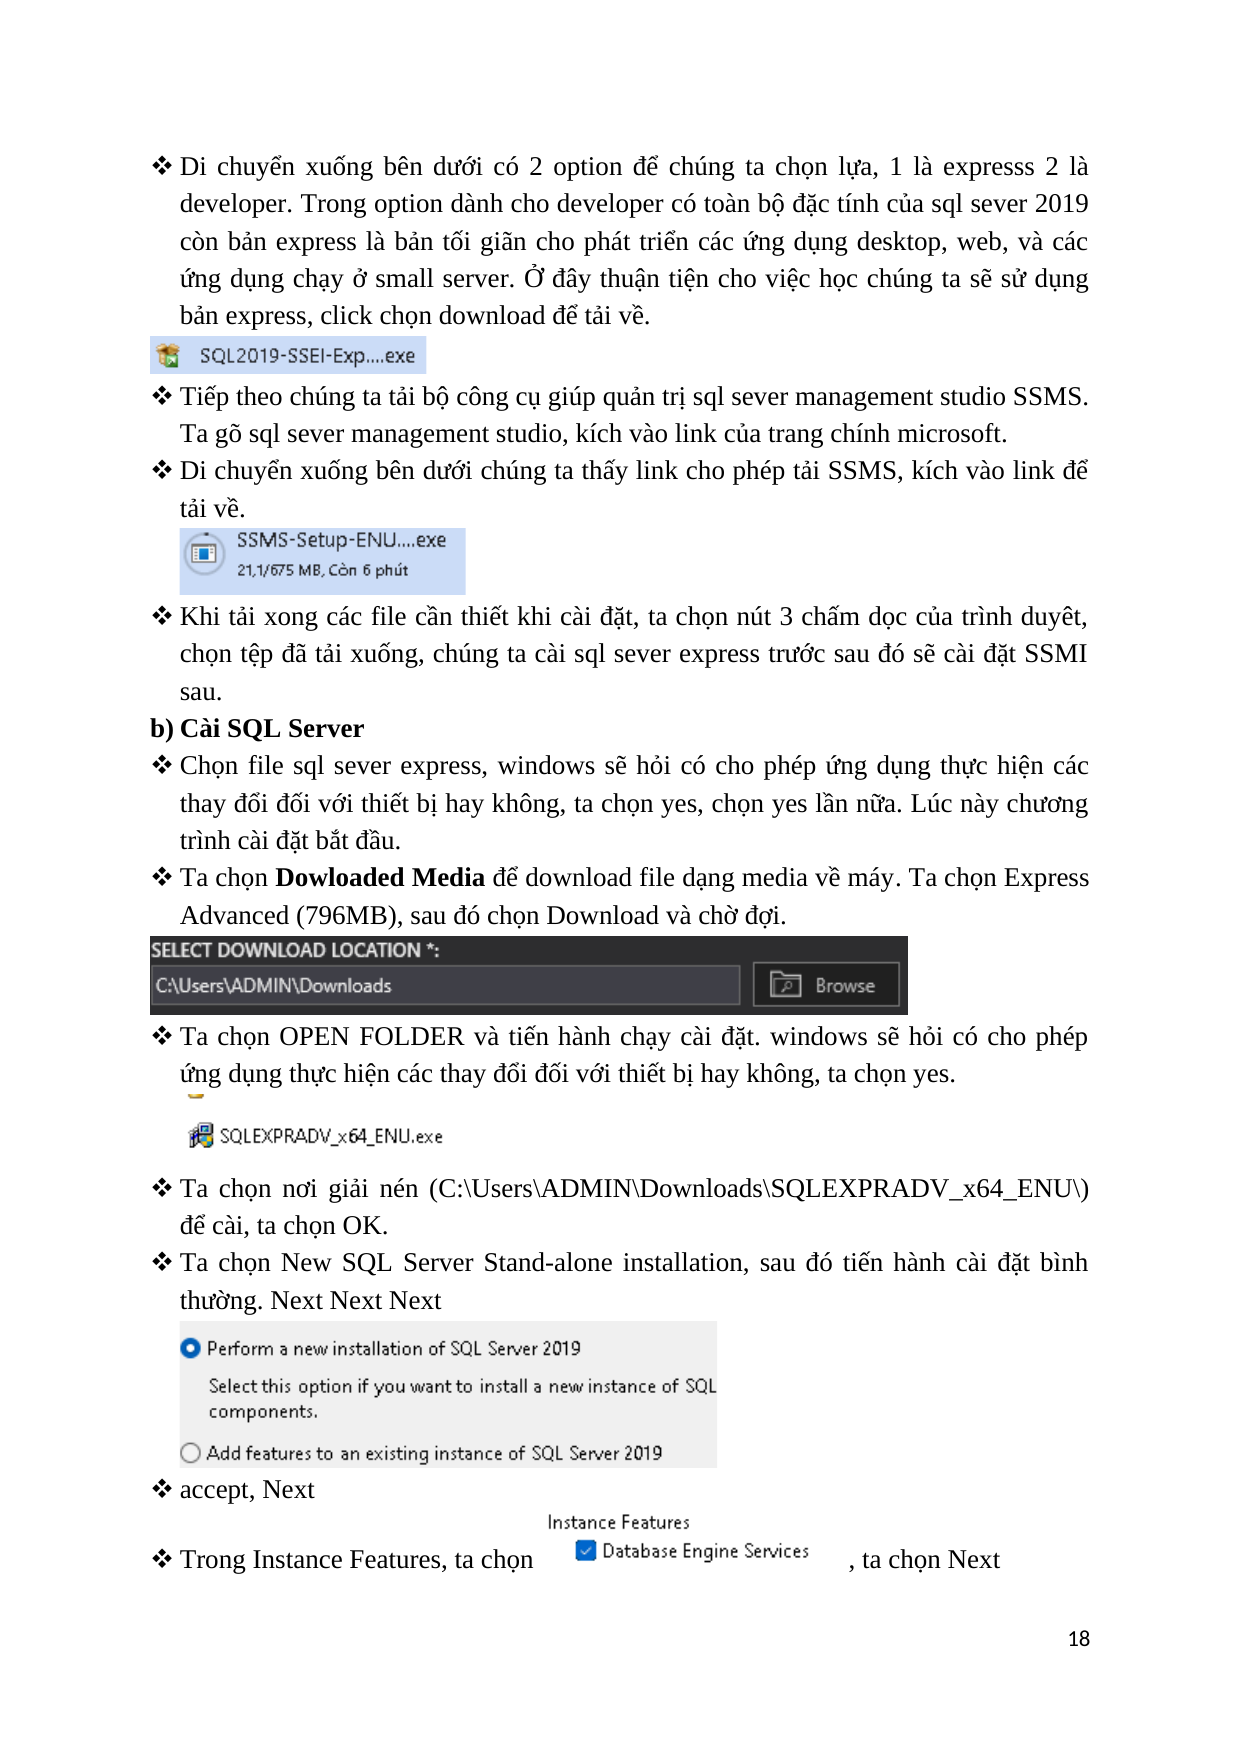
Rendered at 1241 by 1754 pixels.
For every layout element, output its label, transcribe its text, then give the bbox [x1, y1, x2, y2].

list Ta chọn OPEN FOLDER và tiến hành chạy cài đặt. windows sẽ hỏi có cho phép ứng dụng thực hiện các thay đổi đối với thiết bị hay không, ta chọn yes. [150, 1020, 1090, 1088]
list Di chuyển xuống bên dưới chúng ta thấy link cho phép tải SSMS, kích vào link để tải về. [150, 454, 1090, 523]
picture [540, 1511, 849, 1569]
list Ta chọn nơi giải nén (C:\Users\ADMIN\Downloads\SQLEXPRADV_x64_ENU\) để cài, ta chọn OK. [150, 1172, 1090, 1240]
list Ta chọn Dowloaded Media để download file dạng media về máy. Ta chọn Express Advanced (796MB), sau đó chọn Download và chờ đợi. [150, 861, 1090, 930]
picture [179, 528, 466, 595]
picture [179, 1321, 718, 1468]
list Tiếp theo chúng ta tải bộ công cụ giúp quản trị sql sever management studio SSMS. Ta gõ sql sever management studio, kích vào link của trang chính microsoft. [150, 379, 1090, 448]
picture [150, 936, 908, 1015]
list Di chuyển xuống bên dưới có 2 option để chúng ta chọn lựa, 1 là expresss 2 là developer. Trong option dành cho developer có toàn bộ đặc tính của sql sever 2019 còn bản express là bản tối giãn cho phát triển các ứng dụng desktop, web, và các ứng dụng chạy ở small server. Ở đây thuận tiện cho việc học chúng ta sẽ sử dụng bản express, click chọn download để tải về. [150, 150, 1090, 330]
list Ta chọn New SQL Server Stand-alone installation, sau đó tiến hành cài đặt bình thường. Next Next Next [150, 1246, 1090, 1315]
subtitle Cài SQL Server [150, 712, 1090, 743]
list accept, Next [150, 1473, 1090, 1505]
picture [179, 1094, 461, 1167]
picture [150, 336, 427, 374]
list Chọn file sql sever express, windows sẽ hỏi có cho phép ứng dụng thực hiện các thay đổi đối với thiết bị hay không, ta chọn yes, chọn yes lần nữa. Lúc này chương trình cài đặt bắt đầu. [150, 749, 1090, 855]
list Khi tải xong các file cần thiết khi cài đặt, ta chọn nút 3 chấm dọc của trình duyêt, chọn tệp đã tải xuống, chúng ta cài sql sever express trước sau đó sẽ cài đặt SSMI sau. [150, 600, 1090, 706]
